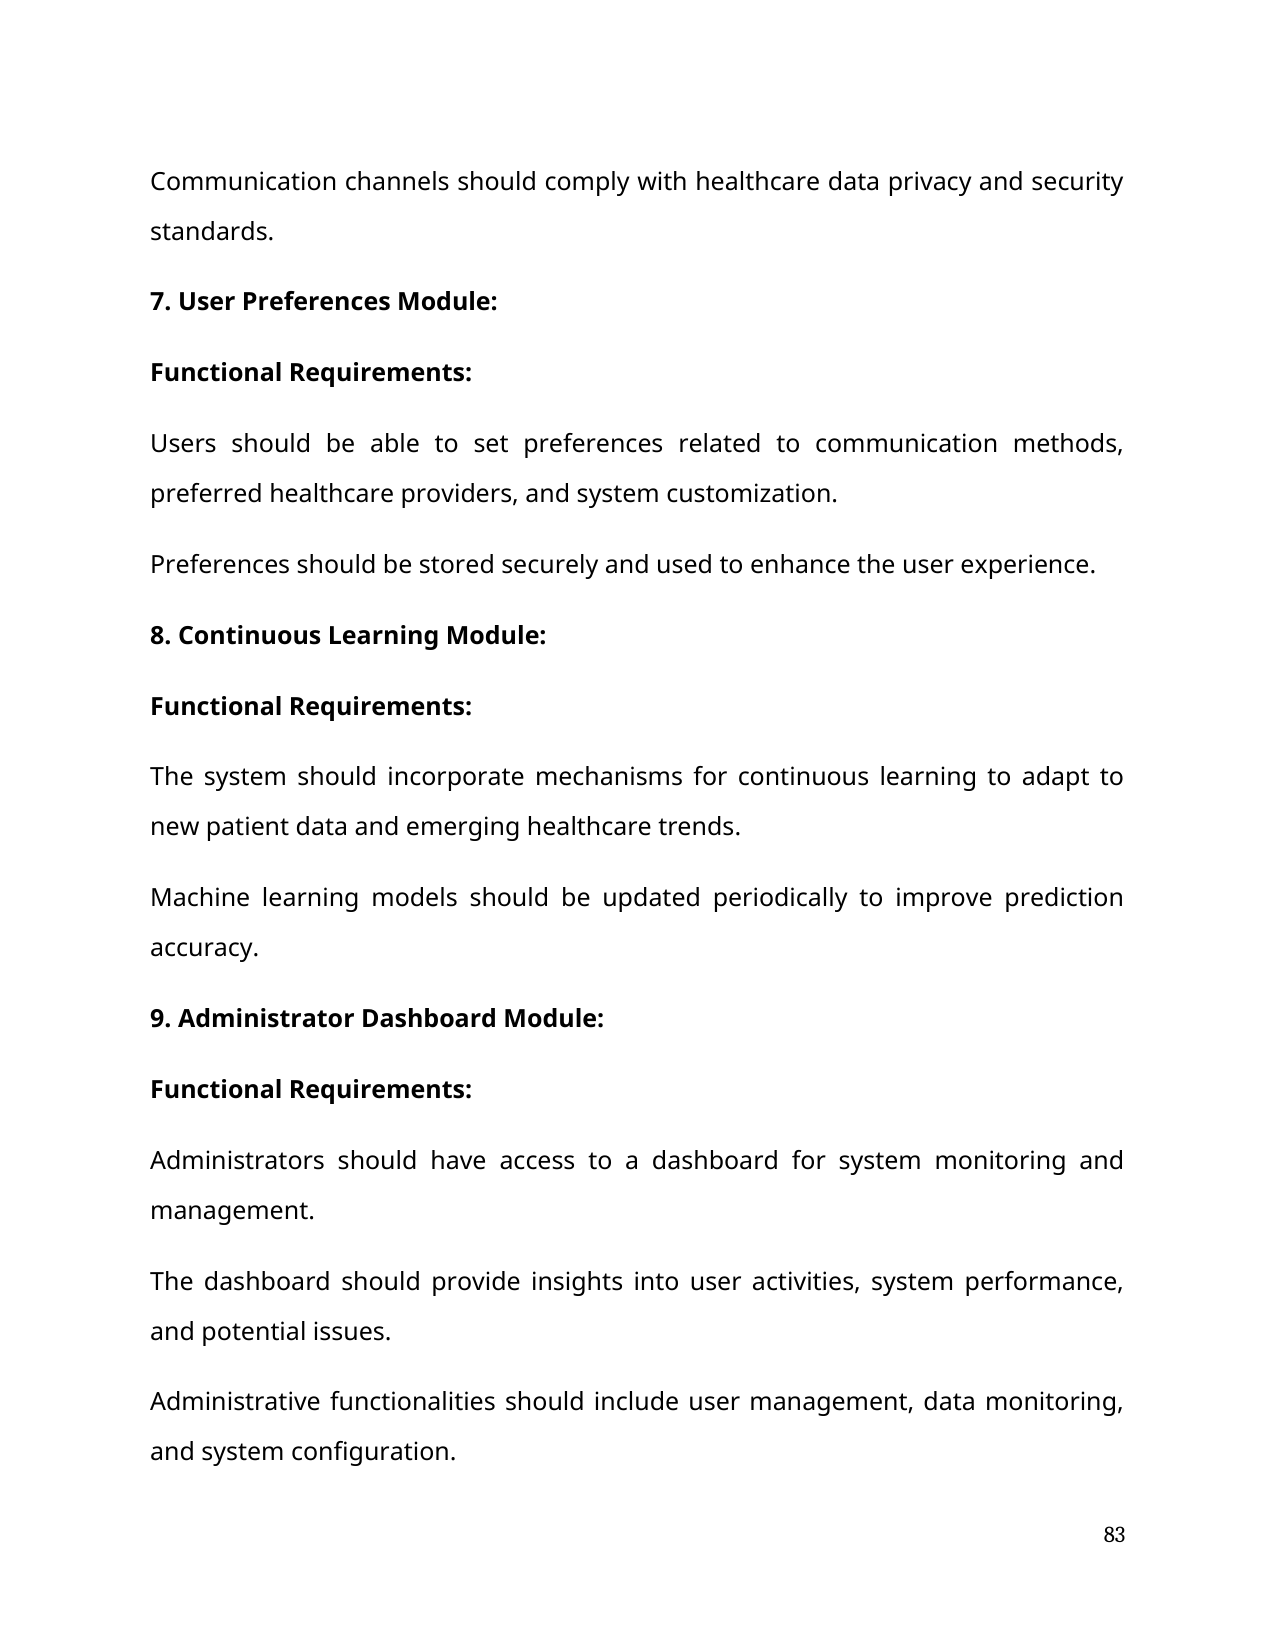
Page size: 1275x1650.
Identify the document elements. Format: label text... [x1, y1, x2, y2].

text Users should be able to set preferences related to communication methods, preferred healthcare providers, and system customization. [150, 412, 1125, 512]
text Functional Requirements: [150, 1058, 1125, 1108]
text The dashboard should provide insights into user activities, system performance, and potential issues. [150, 1250, 1125, 1350]
text 7. User Preferences Module: [150, 271, 1125, 321]
text Communication channels should comply with healthcare data privacy and security standards. [150, 150, 1125, 250]
text Preferences should be stored securely and used to enhance the user experience. [150, 533, 1125, 583]
text The system should incorporate mechanisms for continuous learning to adapt to new patient data and emerging healthcare trends. [150, 746, 1125, 846]
text Functional Requirements: [150, 675, 1125, 725]
text 9. Administrator Dashboard Module: [150, 987, 1125, 1037]
text Administrative functionalities should include user management, data monitoring, and system configuration. [150, 1371, 1125, 1471]
text Functional Requirements: [150, 342, 1125, 392]
text Administrators should have access to a dashboard for system monitoring and management. [150, 1129, 1125, 1229]
text Machine learning models should be updated periodically to improve prediction accuracy. [150, 867, 1125, 967]
text 8. Continuous Learning Module: [150, 604, 1125, 654]
